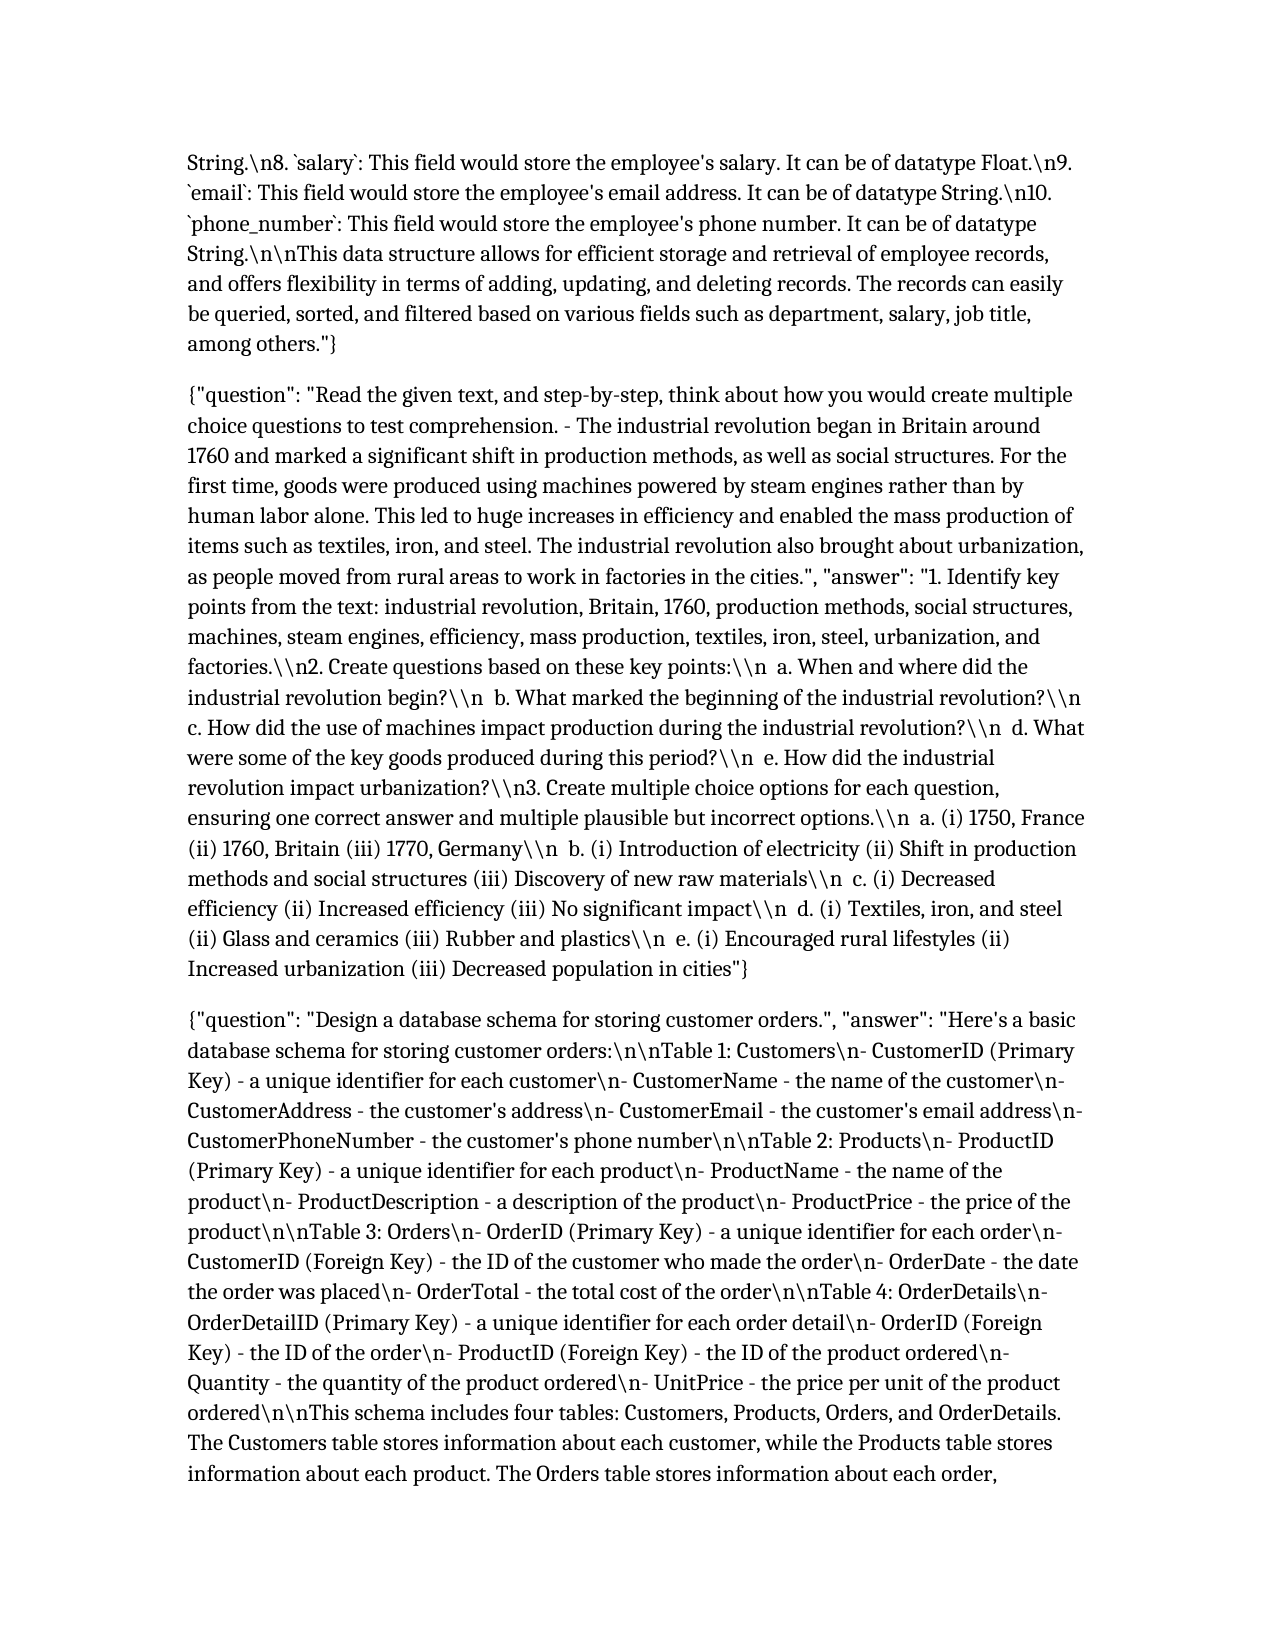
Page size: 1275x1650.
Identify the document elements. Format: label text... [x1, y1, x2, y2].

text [187, 1007, 1087, 1487]
text {"question": "Read the given text, and step-by-step, think about how you would create multiple choice questions to test comprehension. - The industrial revolution began in Britain around 1760 and marked a significant shift in production methods, as well as social structures. For the first time, goods were produced using machines powered by steam engines rather than by human labor alone. This led to huge increases in efficiency and enabled the mass production of items such as textiles, iron, and steel. The industrial revolution also brought about urbanization, as people moved from rural areas to work in factories in the cities.", "answer": "1. Identify key points from the text: industrial revolution, Britain, 1760, production methods, social structures, machines, steam engines, efficiency, mass production, textiles, iron, steel, urbanization, and factories.\\n2. Create questions based on these key points:\\n a. When and where did the industrial revolution begin?\\n b. What marked the beginning of the industrial revolution?\\n c. How did the use of machines impact production during the industrial revolution?\\n d. What were some of the key goods produced during this period?\\n e. How did the industrial revolution impact urbanization?\\n3. Create multiple choice options for each question, ensuring one correct answer and multiple plausible but incorrect options.\\n a. (i) 1750, France (ii) 1760, Britain (iii) 1770, Germany\\n b. (i) Introduction of electricity (ii) Shift in production methods and social structures (iii) Discovery of new raw materials\\n c. (i) Decreased efficiency (ii) Increased efficiency (iii) No significant impact\\n d. (i) Textiles, iron, and steel (ii) Glass and ceramics (iii) Rubber and plastics\\n e. (i) Encouraged rural lifestyles (ii) Increased urbanization (iii) Decreased population in cities"} [187, 382, 1087, 983]
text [187, 150, 1087, 358]
